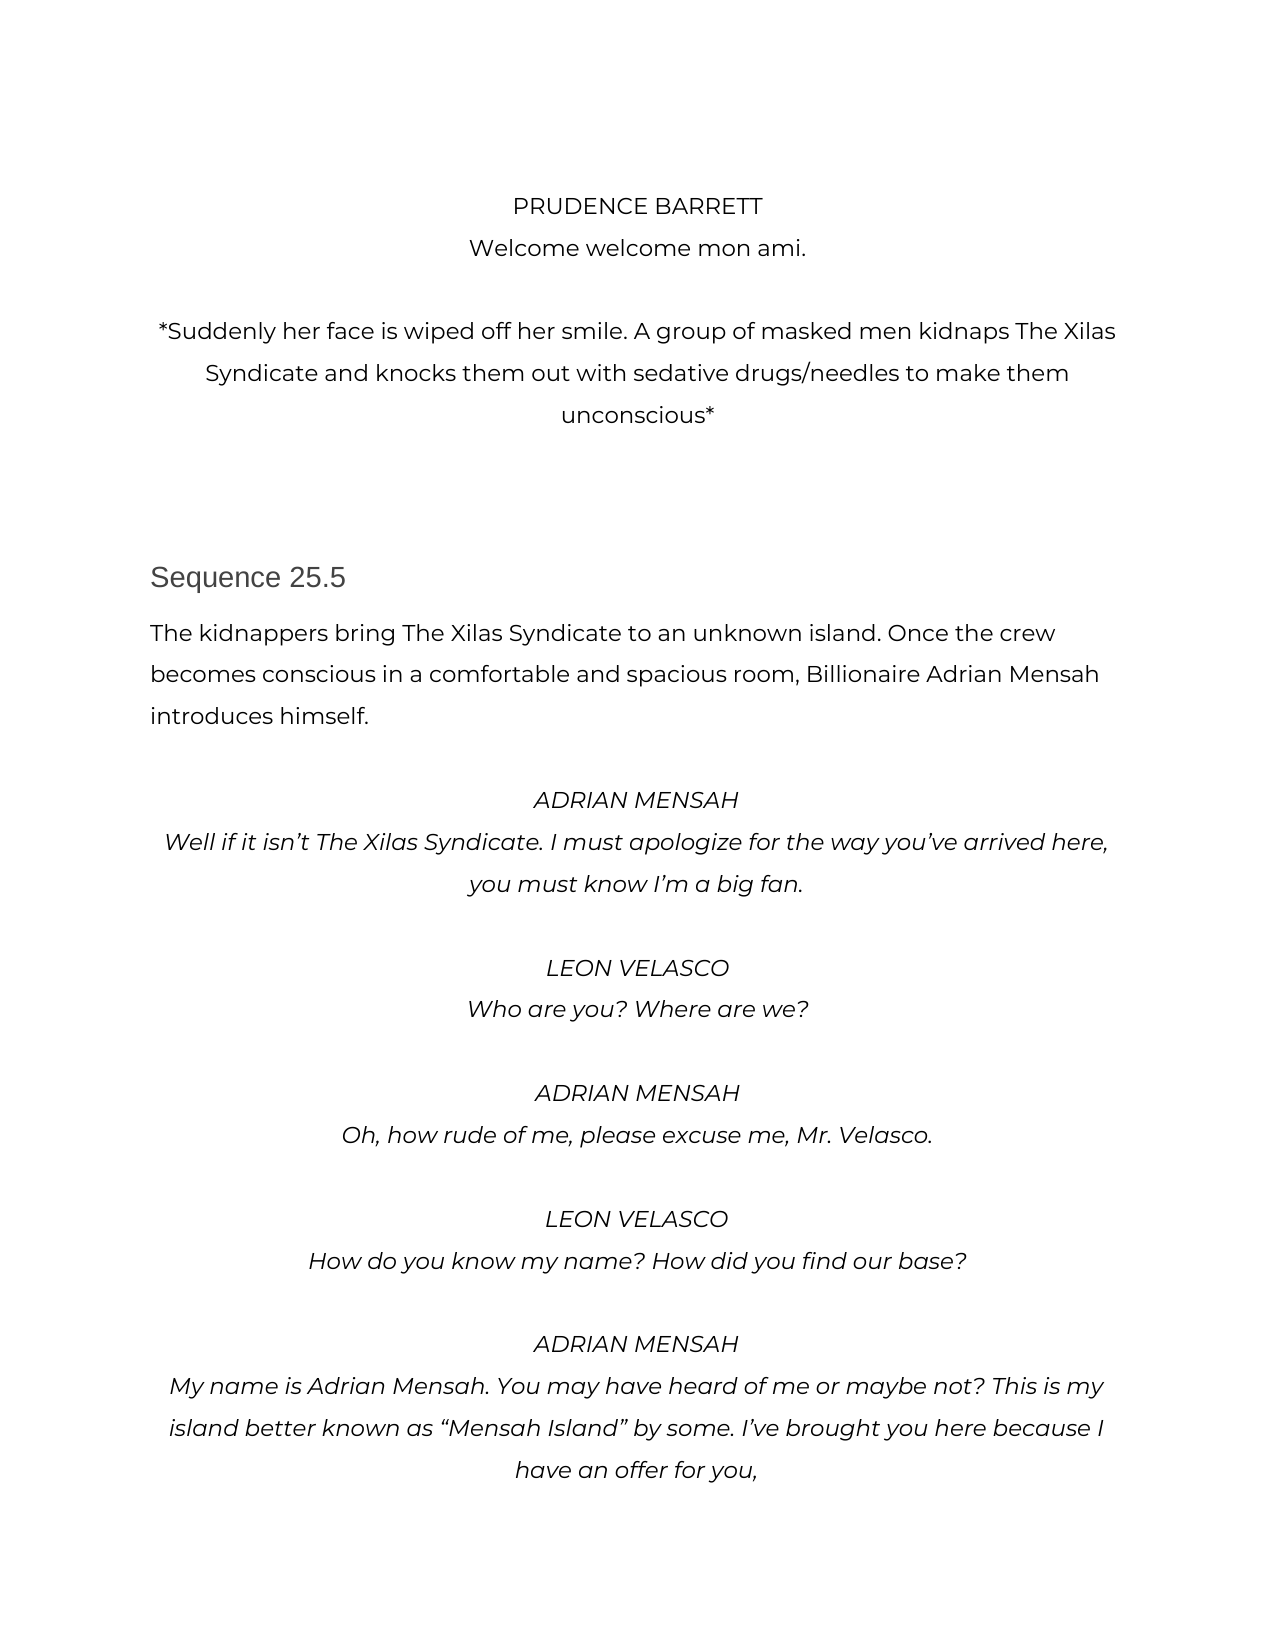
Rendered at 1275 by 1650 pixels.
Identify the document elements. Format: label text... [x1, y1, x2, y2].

text LEON VELASCO [150, 1205, 1125, 1233]
text PRUDENCE BARRETT [150, 192, 1125, 220]
text Oh, how rude of me, please excuse me, Mr. Velasco. [150, 1121, 1125, 1149]
text The kidnappers bring The Xilas Syndicate to an unknown island. Once the crew becomes conscious in a comfortable and spacious room, Billionaire Adrian Mensah introduces himself. [150, 619, 1125, 731]
text How do you know my name? How did you find our base? [150, 1247, 1125, 1275]
text *Suddenly her face is wiped off her smile. A group of masked men kidnaps The Xilas Syndicate and knocks them out with sedative drugs/needles to make them unconscious* [150, 317, 1125, 429]
text Welcome welcome mon ami. [150, 234, 1125, 262]
text ADRIAN MENSAH [150, 786, 1125, 814]
text ADRIAN MENSAH [150, 1331, 1125, 1359]
subtitle Sequence 25.5 [150, 560, 1125, 594]
text Well if it isn’t The Xilas Syndicate. I must apologize for the way you’ve arrived here, you must know I’m a big fan. [150, 828, 1125, 898]
text My name is Adrian Mensah. You may have heard of me or maybe not? This is my island better known as “Mensah Island” by some. I’ve brought you here because I have an offer for you, [150, 1373, 1125, 1484]
text LEON VELASCO [150, 954, 1125, 982]
text Who are you? Where are we? [150, 996, 1125, 1024]
text ADRIAN MENSAH [150, 1079, 1125, 1107]
